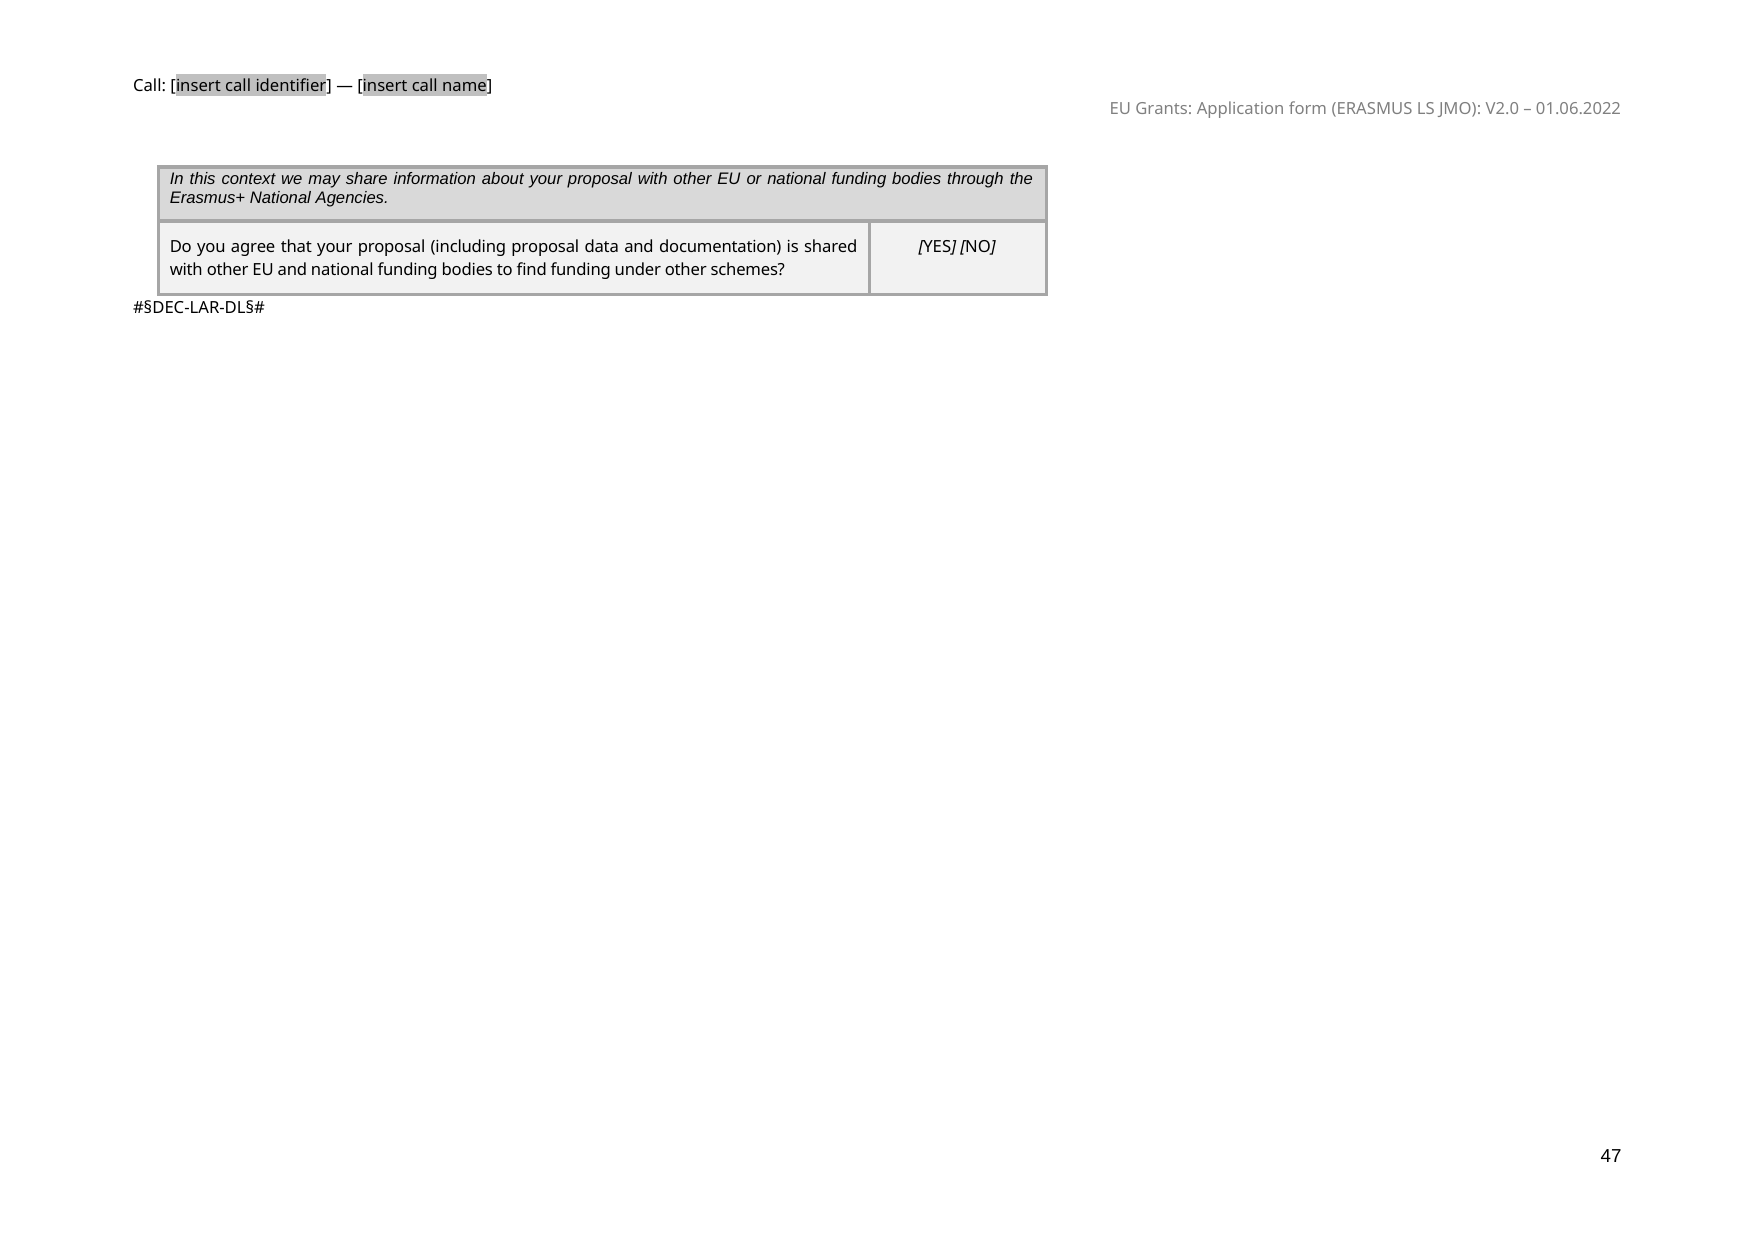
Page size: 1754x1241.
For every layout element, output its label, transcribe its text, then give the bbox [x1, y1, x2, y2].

text #§DEC-LAR-DL§# [133, 296, 1621, 319]
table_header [160, 169, 1045, 219]
table_cell [YES] [NO] [871, 223, 1045, 293]
table_cell Do you agree that your proposal (including proposal data and documentation) is shared with other EU and national funding bodies to find funding under other schemes? [160, 223, 868, 293]
